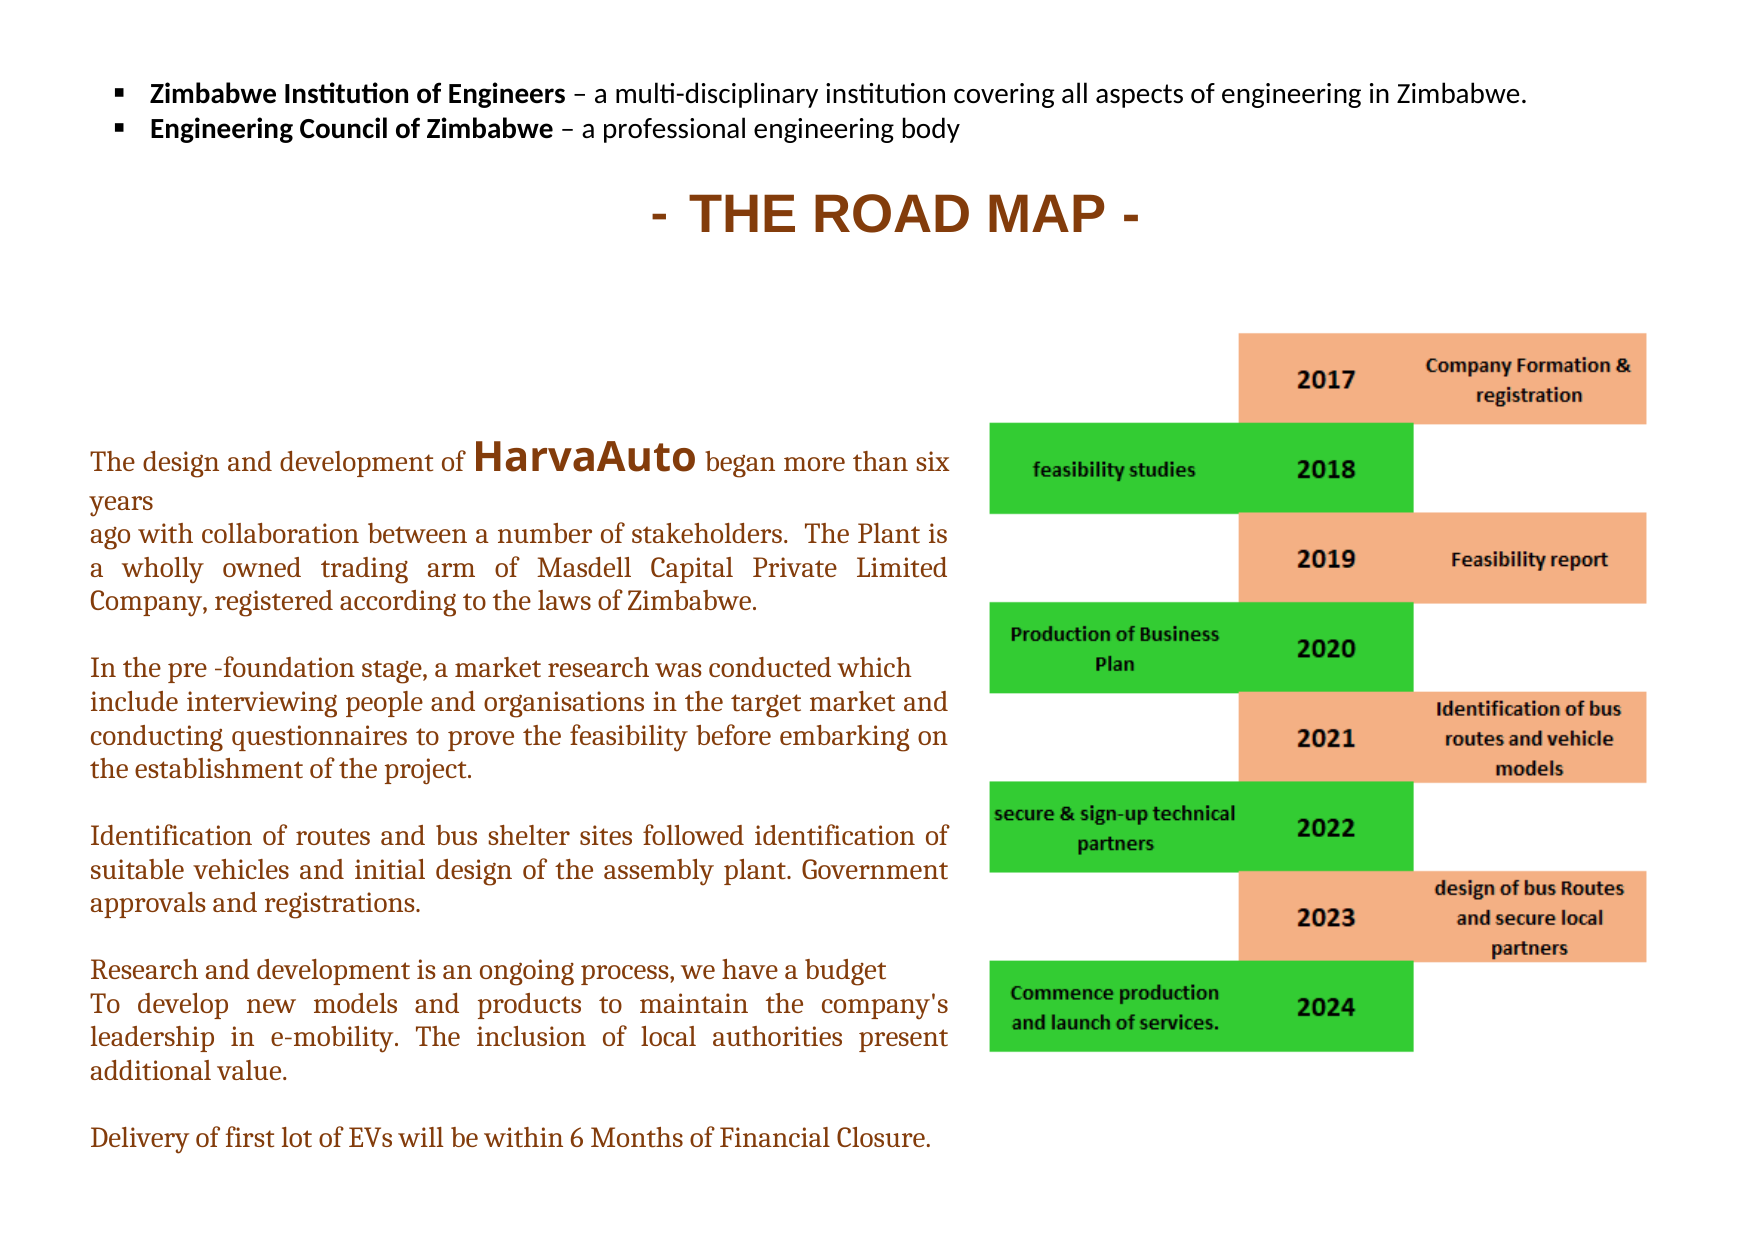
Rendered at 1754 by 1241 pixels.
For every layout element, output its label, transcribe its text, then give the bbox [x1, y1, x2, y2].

picture [978, 314, 1663, 1073]
list Engineering Council of Zimbabwe – a professional engineering body [112, 111, 1679, 146]
list THE ROAD MAP - [112, 180, 1679, 246]
list Zimbabwe Institution of Engineers – a multi-disciplinary institution covering all aspects of engineering in Zimbabwe. [112, 75, 1679, 111]
